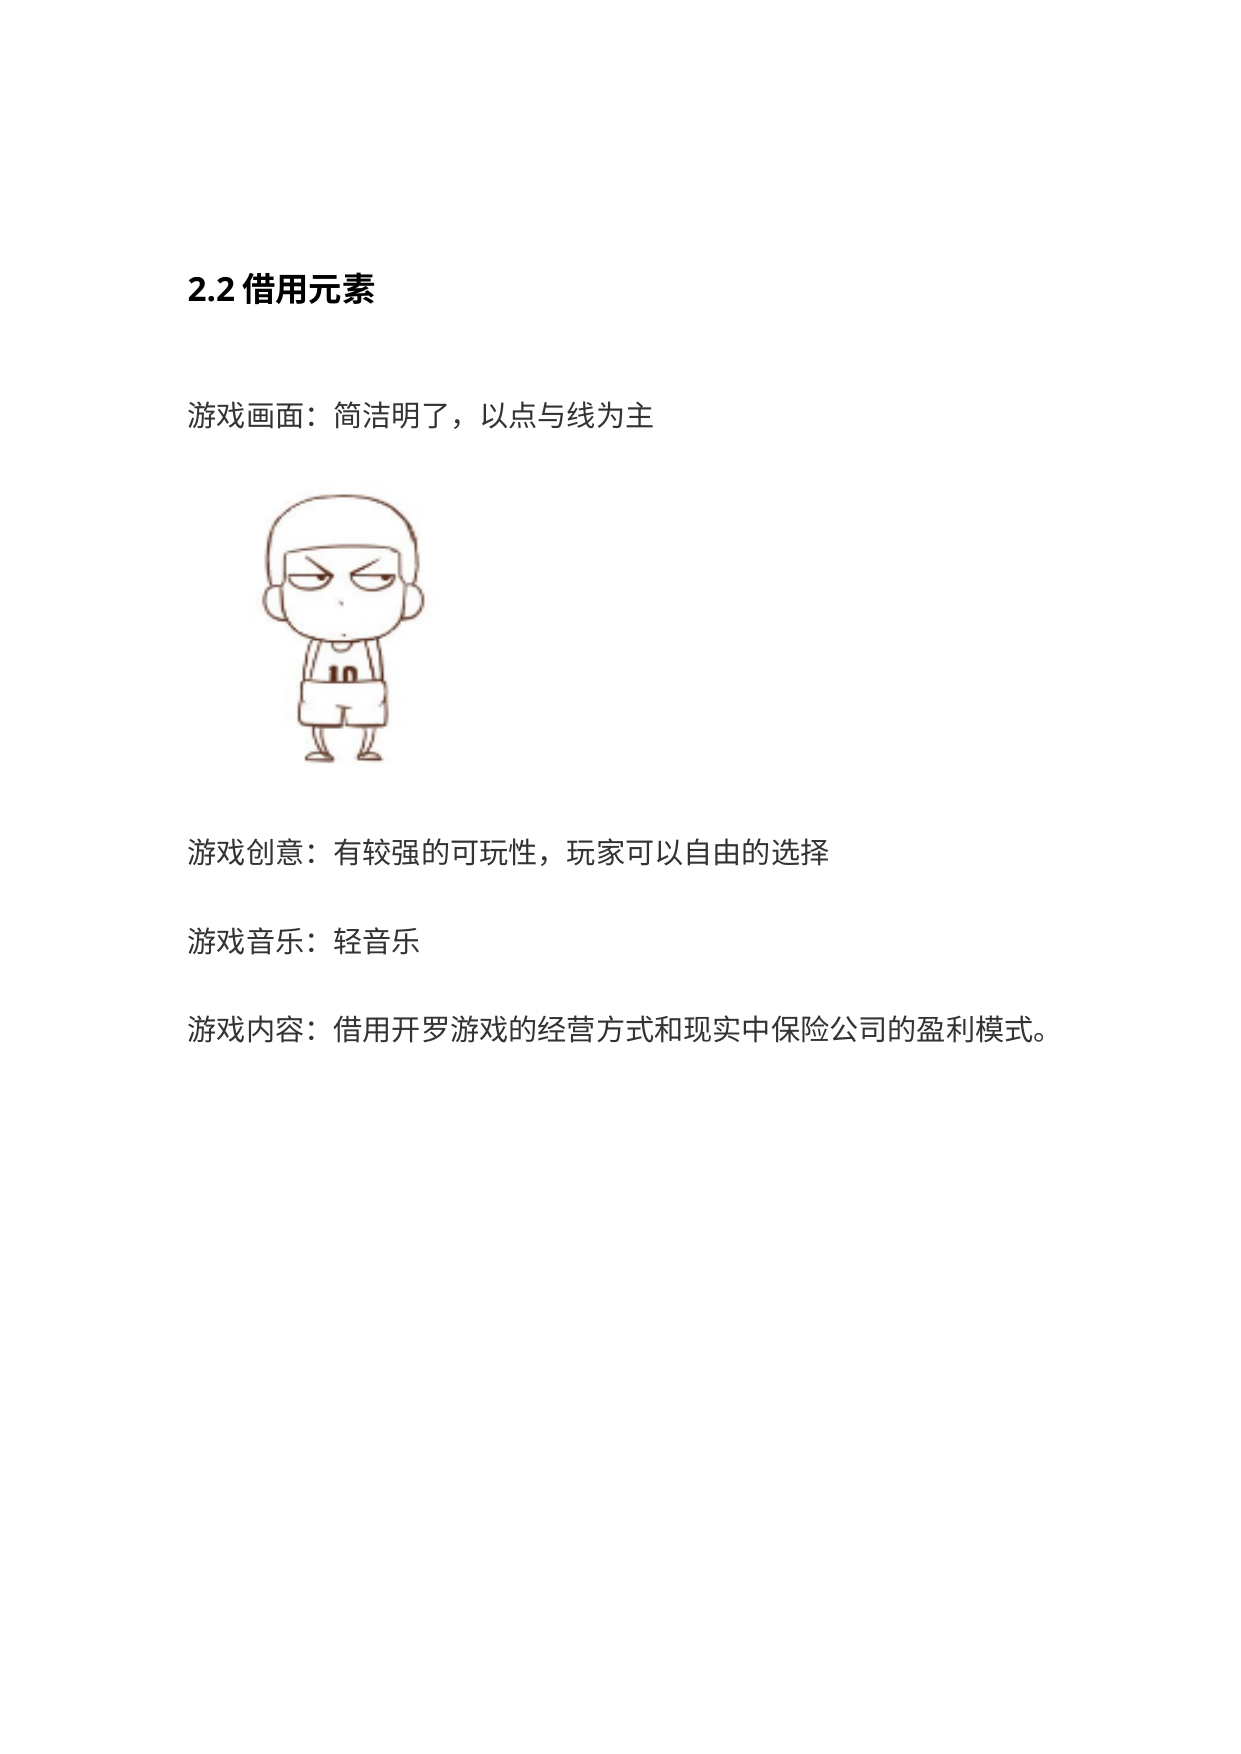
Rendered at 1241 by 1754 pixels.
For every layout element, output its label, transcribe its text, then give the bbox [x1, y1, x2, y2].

text 游戏画面：简洁明了，以点与线为主 [187, 381, 1053, 446]
text 游戏内容：借用开罗游戏的经营方式和现实中保险公司的盈利模式。 [187, 995, 1053, 1060]
subtitle 2.2借用元素 [187, 254, 1053, 319]
picture [187, 474, 527, 791]
text 游戏音乐：轻音乐 [187, 907, 1053, 972]
text 游戏创意：有较强的可玩性，玩家可以自由的选择 [187, 818, 1053, 883]
